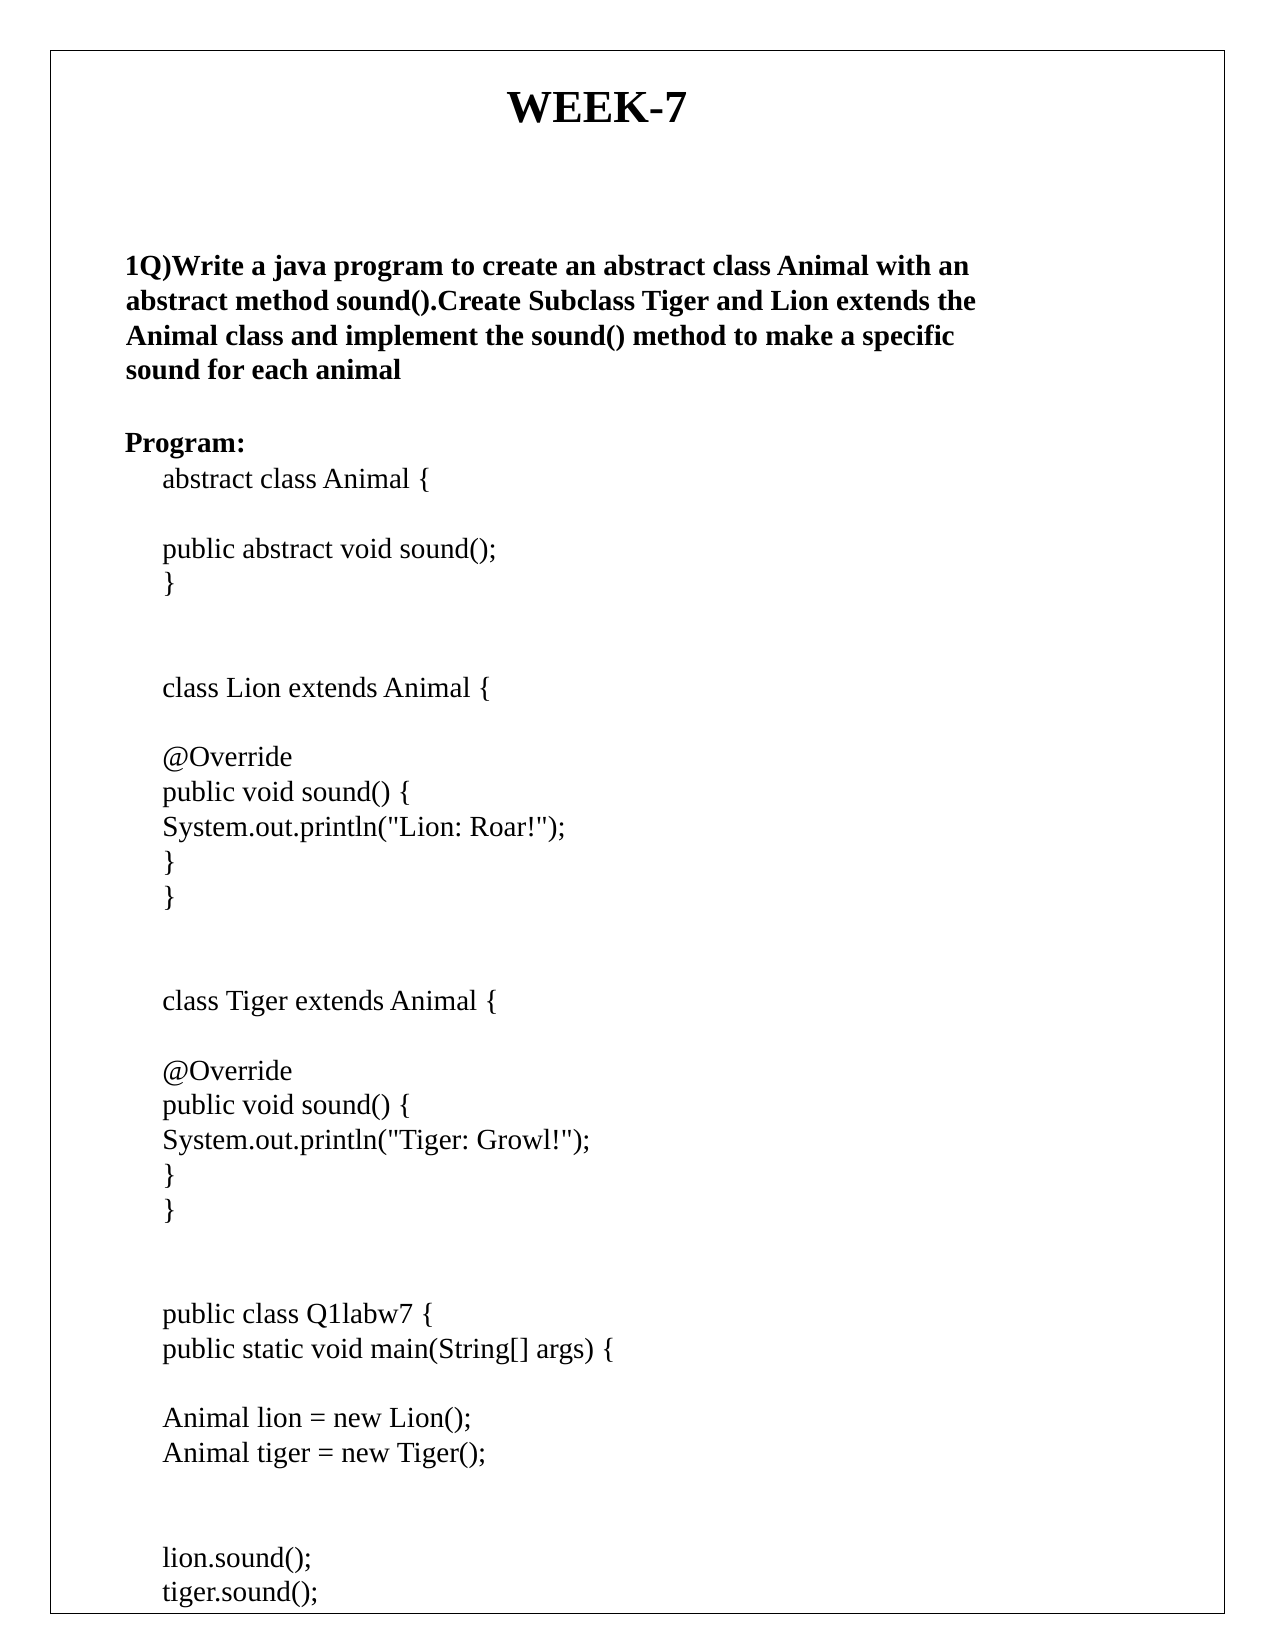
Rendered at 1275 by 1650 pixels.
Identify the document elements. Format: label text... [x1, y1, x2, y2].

text public static void main(String[] args) { [162, 1331, 986, 1364]
text } [162, 1157, 986, 1191]
text System.out.println("Tiger: Growl!"); [162, 1122, 986, 1156]
text lion.sound(); [162, 1540, 986, 1573]
text abstract class Animal { [162, 461, 986, 495]
text Program: [124, 425, 986, 458]
text } [162, 844, 986, 877]
text public void sound() { [162, 774, 986, 808]
text } [162, 566, 986, 599]
text System.out.println("Lion: Roar!"); [162, 809, 986, 843]
text } [162, 879, 986, 912]
text WEEK-7 [112, 79, 986, 132]
text @Override [162, 739, 986, 773]
text @Override [162, 1053, 986, 1086]
text tiger.sound(); [162, 1574, 986, 1608]
text public void sound() { [162, 1087, 986, 1121]
text } [162, 1192, 986, 1225]
text class Lion extends Animal { [162, 670, 986, 703]
text 1Q)Write a java program to create an abstract class Animal with an abstract method sound().Create Subclass Tiger and Lion extends the Animal class and implement the sound() method to make a specific sound for each animal [124, 248, 986, 386]
text Animal tiger = new Tiger(); [162, 1435, 986, 1469]
text Animal lion = new Lion(); [162, 1401, 986, 1434]
text public class Q1labw7 { [162, 1296, 986, 1330]
text class Tiger extends Animal { [162, 983, 986, 1017]
text public abstract void sound(); [162, 531, 986, 564]
